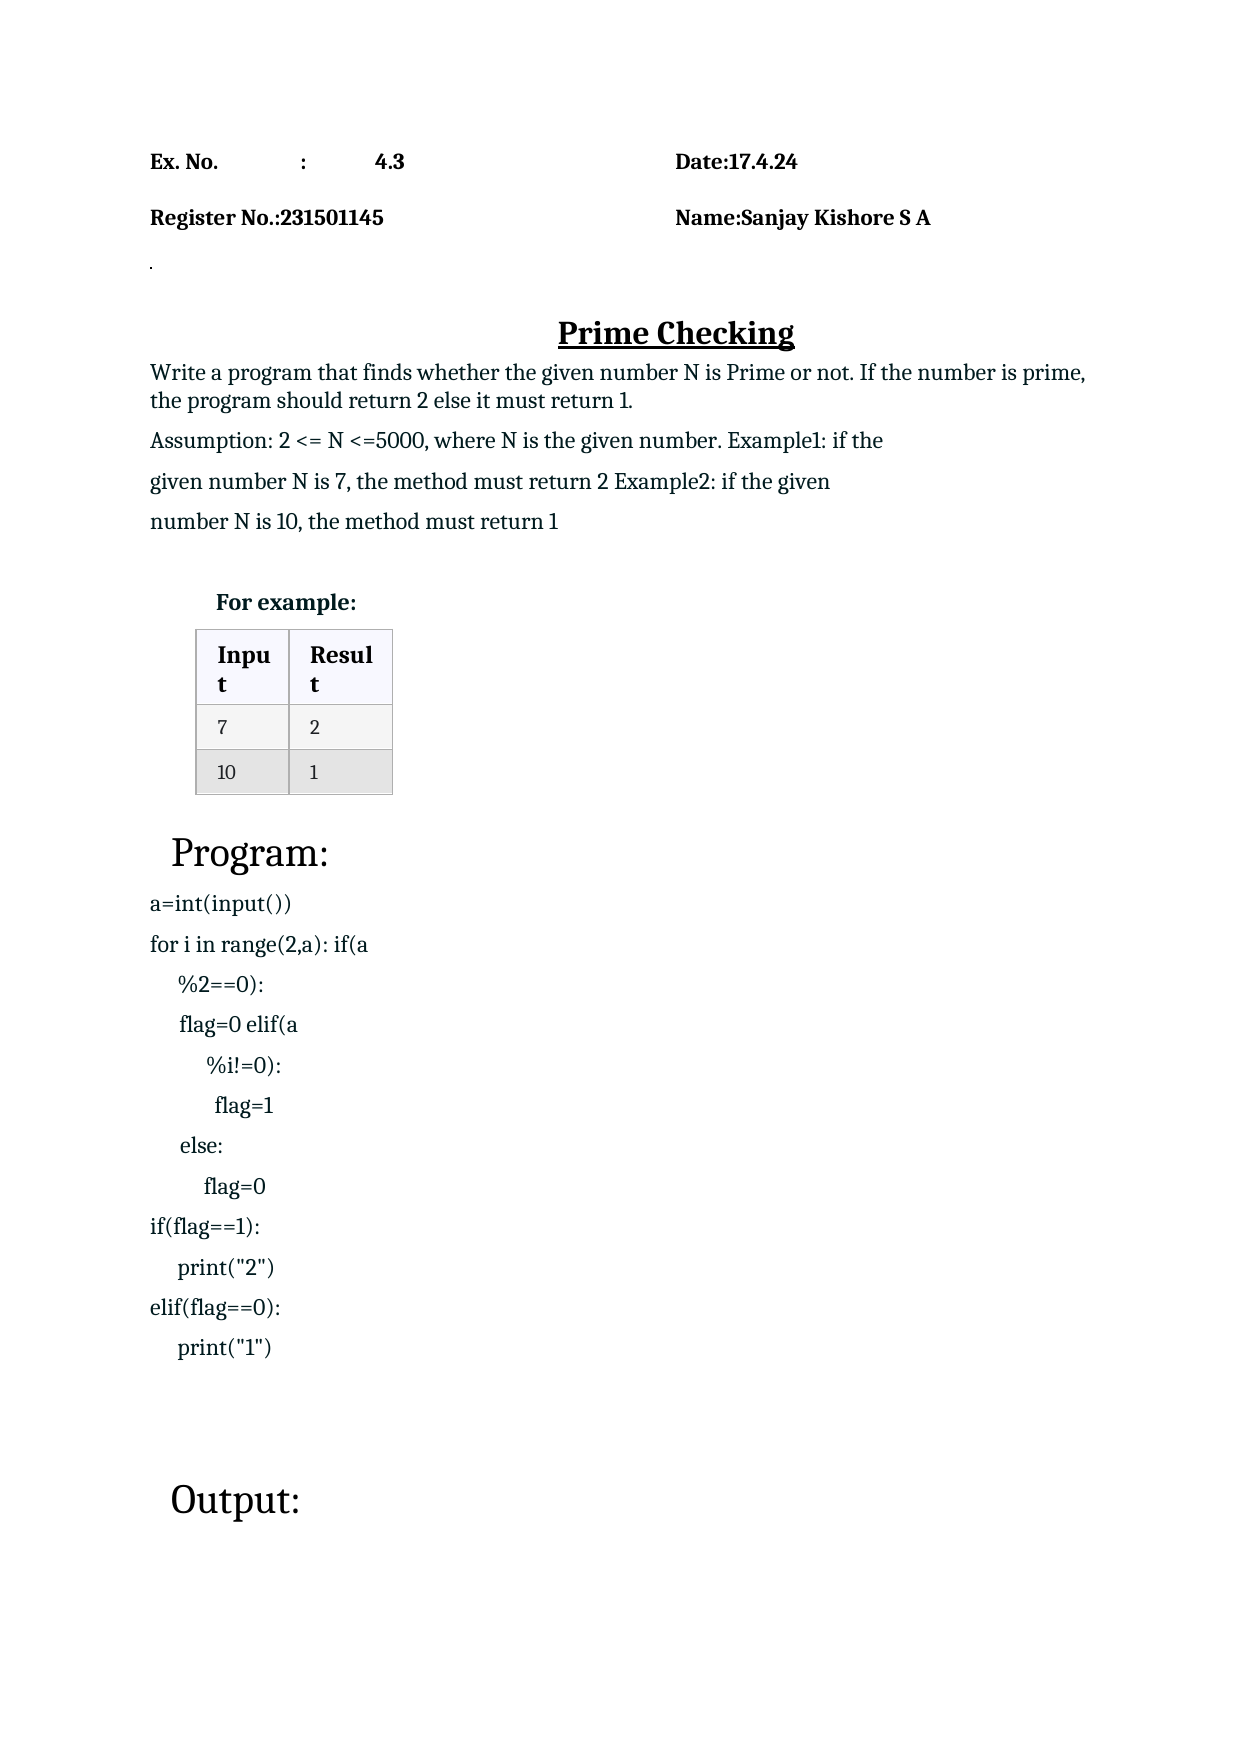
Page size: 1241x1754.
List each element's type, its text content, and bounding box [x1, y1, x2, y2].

text Register No.:231501145 Name:Sanjay Kishore S A [150, 204, 1203, 231]
text print("2") elif(flag==0): [150, 1253, 292, 1321]
text Assumption: 2 <= N <=5000, where N is the given number. Example1: if the given number N is 7, the method must return 2 Example2: if the given number N is 10, the method must return 1 [150, 427, 910, 535]
text for i in range(2,a): if(a%2==0): [150, 931, 369, 999]
table_cell 1 [290, 750, 392, 793]
subtitle Prime Checking [175, 314, 1131, 352]
table_header Result [290, 630, 392, 703]
subtitle Output: [150, 1476, 1203, 1524]
text else: [175, 1132, 228, 1159]
text a=int(input()) [150, 890, 1203, 918]
text flag=0 elif(a%i!=0): flag=1 [167, 1011, 310, 1119]
table_cell 2 [290, 705, 392, 748]
table_header Input [197, 630, 288, 703]
text print("1") [177, 1334, 1203, 1361]
table_cell 7 [197, 705, 288, 748]
text For example: [216, 589, 1203, 616]
table_cell 10 [197, 750, 288, 793]
text Write a program that finds whether the given number N is Prime or not. If the number is prime, the program should return 2 else it must return 1. [150, 359, 1090, 414]
subtitle Program: [150, 829, 1203, 877]
text flag=0 if(flag==1): [150, 1173, 275, 1240]
text Ex. No. : 4.3 Date:17.4.24 [150, 149, 1203, 175]
